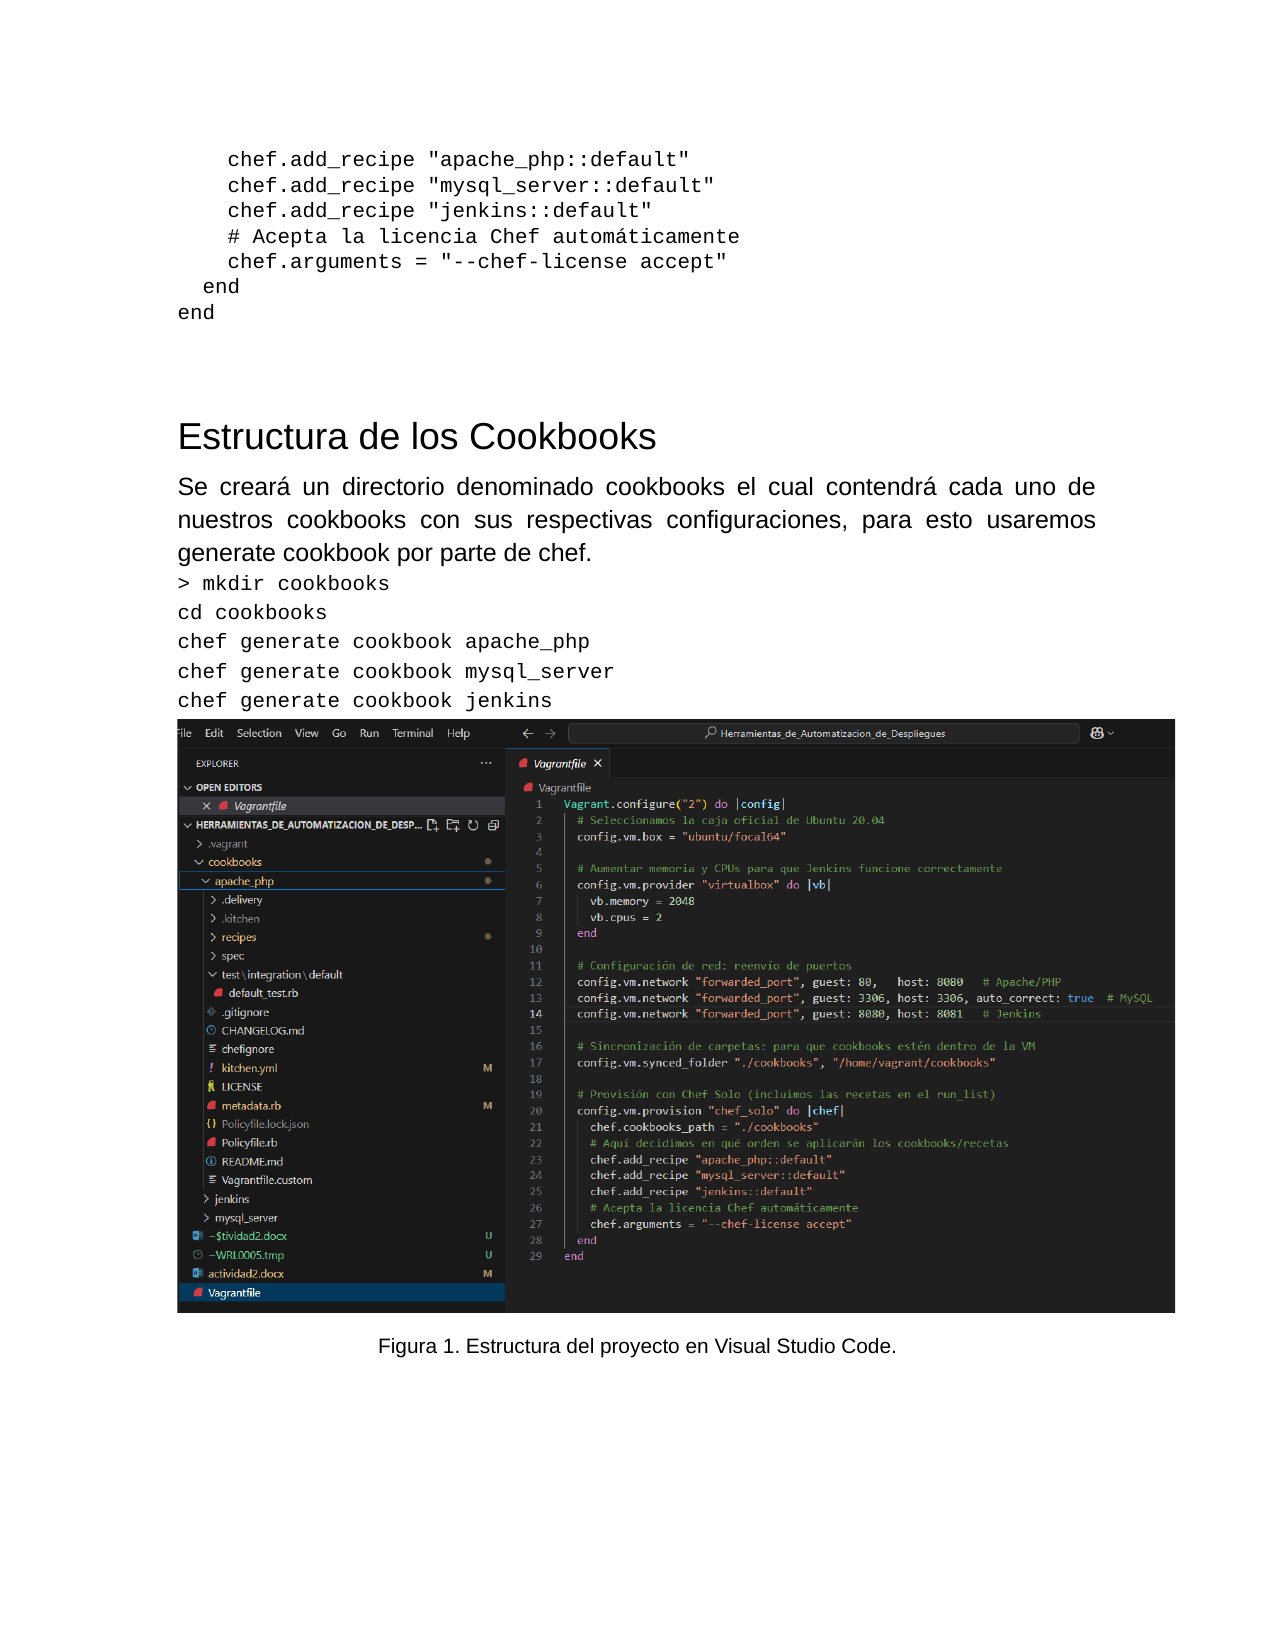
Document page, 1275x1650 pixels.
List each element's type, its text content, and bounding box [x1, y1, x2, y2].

text chef generate cookbook mysql_server [177, 661, 1098, 684]
text # Acepta la licencia Chef automáticamente [177, 224, 1098, 249]
text Se creará un directorio denominado cookbooks el cual contendrá cada uno de nuestros cookbooks con sus respectivas configuraciones, para esto usaremos generate cookbook por parte de chef. [177, 472, 1098, 567]
text cd cookbooks [177, 602, 1098, 626]
picture [177, 719, 1176, 1313]
text Figura 1. Estructura del proyecto en Visual Studio Code. [177, 1334, 1098, 1358]
text chef.add_recipe "mysql_server::default" [177, 173, 1098, 198]
subtitle Estructura de los Cookbooks [177, 414, 1098, 457]
text > mkdir cookbooks [177, 573, 1098, 597]
text chef generate cookbook jenkins [177, 690, 1098, 714]
text chef.arguments = "--chef-license accept" [177, 249, 1098, 275]
text end [177, 300, 1098, 326]
text end [177, 275, 1098, 300]
text chef.add_recipe "jenkins::default" [177, 198, 1098, 224]
text chef.add_recipe "apache_php::default" [177, 148, 1098, 173]
text chef generate cookbook apache_php [177, 631, 1098, 655]
